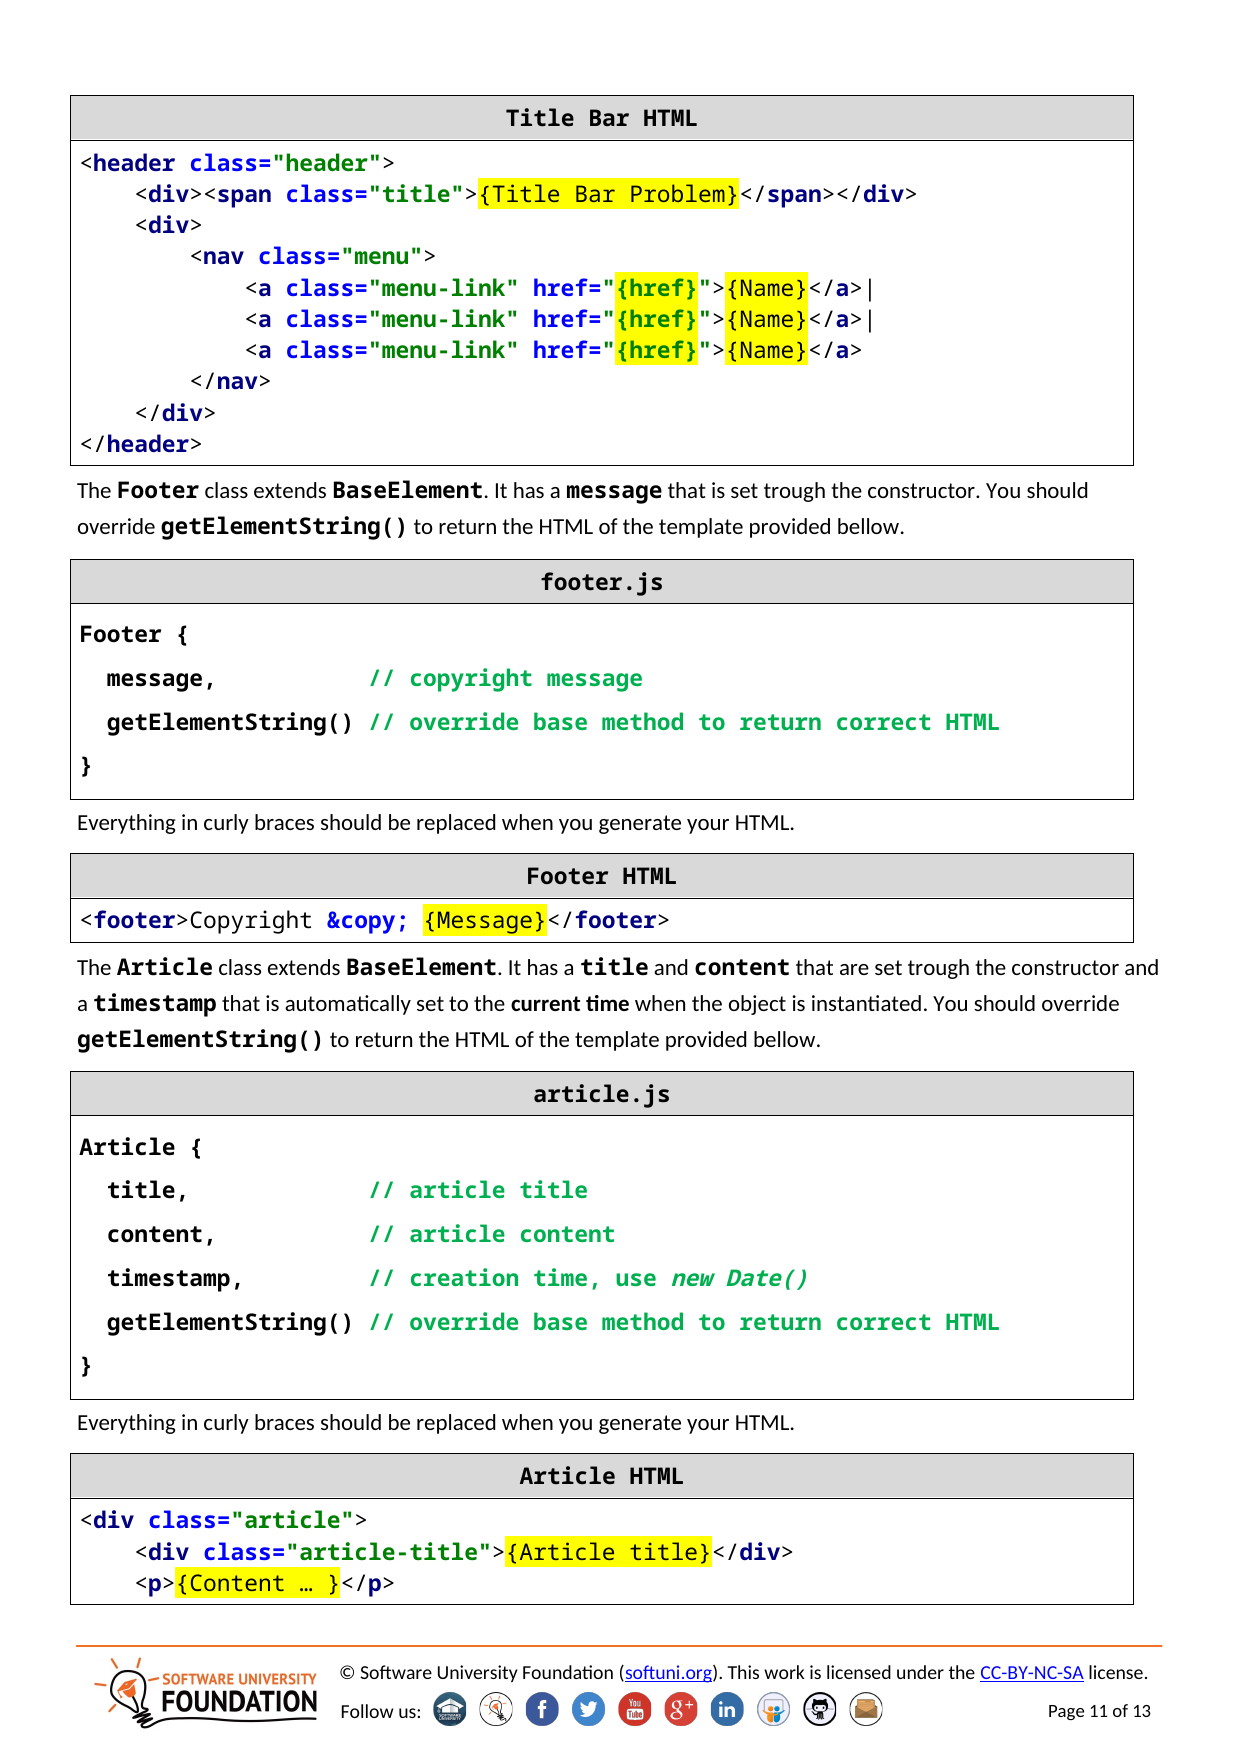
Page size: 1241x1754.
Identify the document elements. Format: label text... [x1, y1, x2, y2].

table_cell <header class="header"> <div><span class="title">{Title Bar Problem}</span></div> <div> <nav class="menu"> <a class="menu-link" href="{href}">{Name}</a>| <a class="menu-link" href="{href}">{Name}</a>| <a class="menu-link" href="{href}">{Name}</a> </nav> </div> </header> [71, 141, 1133, 465]
picture [93, 1656, 317, 1729]
picture [757, 1692, 790, 1726]
text The Footer class extends BaseElement. It has a message that is set trough the constructor. You should override getElementString() to return the HTML of the template provided bellow. [77, 474, 1163, 542]
picture [479, 1692, 513, 1726]
table_header footer.js [71, 560, 1133, 603]
text Everything in curly braces should be replaced when you generate your HTML. [77, 1408, 1163, 1437]
table_header article.js [71, 1072, 1133, 1115]
table_header Article HTML [71, 1454, 1133, 1497]
picture [849, 1692, 883, 1726]
table_header Footer HTML [71, 854, 1133, 897]
picture [525, 1692, 559, 1726]
table_header Title Bar HTML [71, 96, 1133, 139]
text The Article class extends BaseElement. It has a title and content that are set trough the constructor and a timestamp that is automatically set to the current time when the object is instantiated. You should override getElementString() to return the HTML of the template provided bellow. [77, 951, 1163, 1054]
picture [618, 1692, 652, 1726]
picture [710, 1692, 744, 1726]
table_cell Article { title, // article title content, // article content timestamp, // creation time, use new Date() getElementString() // override base method to return correct HTML } [71, 1116, 1133, 1399]
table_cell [71, 1499, 1133, 1604]
picture [572, 1692, 605, 1726]
picture [803, 1692, 837, 1726]
table_cell Footer { message, // copyright message getElementString() // override base method to return correct HTML } [71, 604, 1133, 799]
picture [664, 1692, 698, 1726]
picture [433, 1692, 467, 1726]
text Everything in curly braces should be replaced when you generate your HTML. [77, 808, 1163, 837]
table_cell <footer>Copyright &copy; {Message}</footer> [71, 899, 1133, 942]
